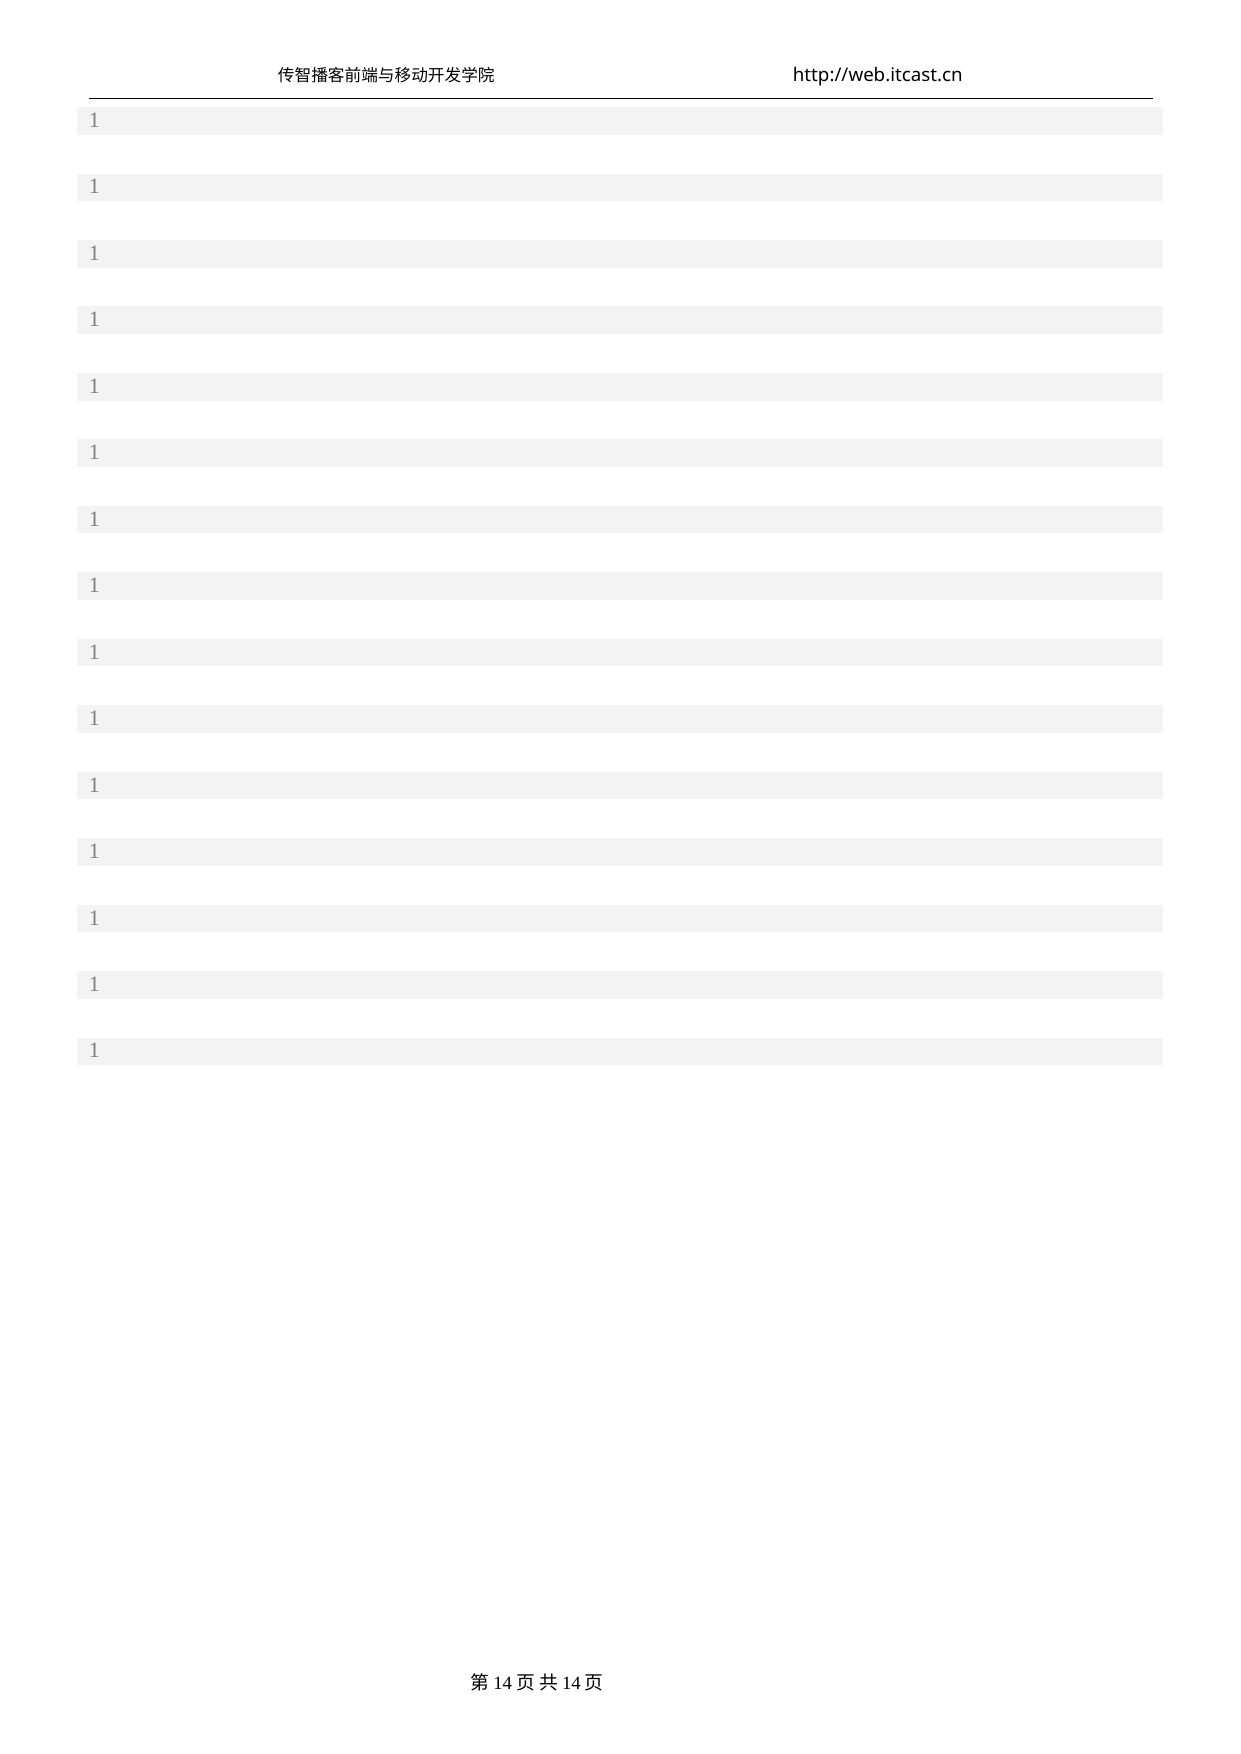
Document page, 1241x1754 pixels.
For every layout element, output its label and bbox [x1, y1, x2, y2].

table_header [77, 772, 1163, 799]
table_header [77, 506, 1163, 533]
table_header [77, 1038, 1163, 1065]
table_header [77, 240, 1163, 268]
table_header [77, 705, 1163, 733]
table_header [77, 572, 1163, 600]
table_header [77, 905, 1163, 932]
table_header [77, 174, 1163, 201]
table_header [77, 373, 1163, 401]
table_header [77, 306, 1163, 334]
table_header [77, 838, 1163, 866]
table_header [77, 639, 1163, 666]
table_header [77, 439, 1163, 467]
table_header [77, 971, 1163, 999]
table_header [77, 107, 1163, 135]
